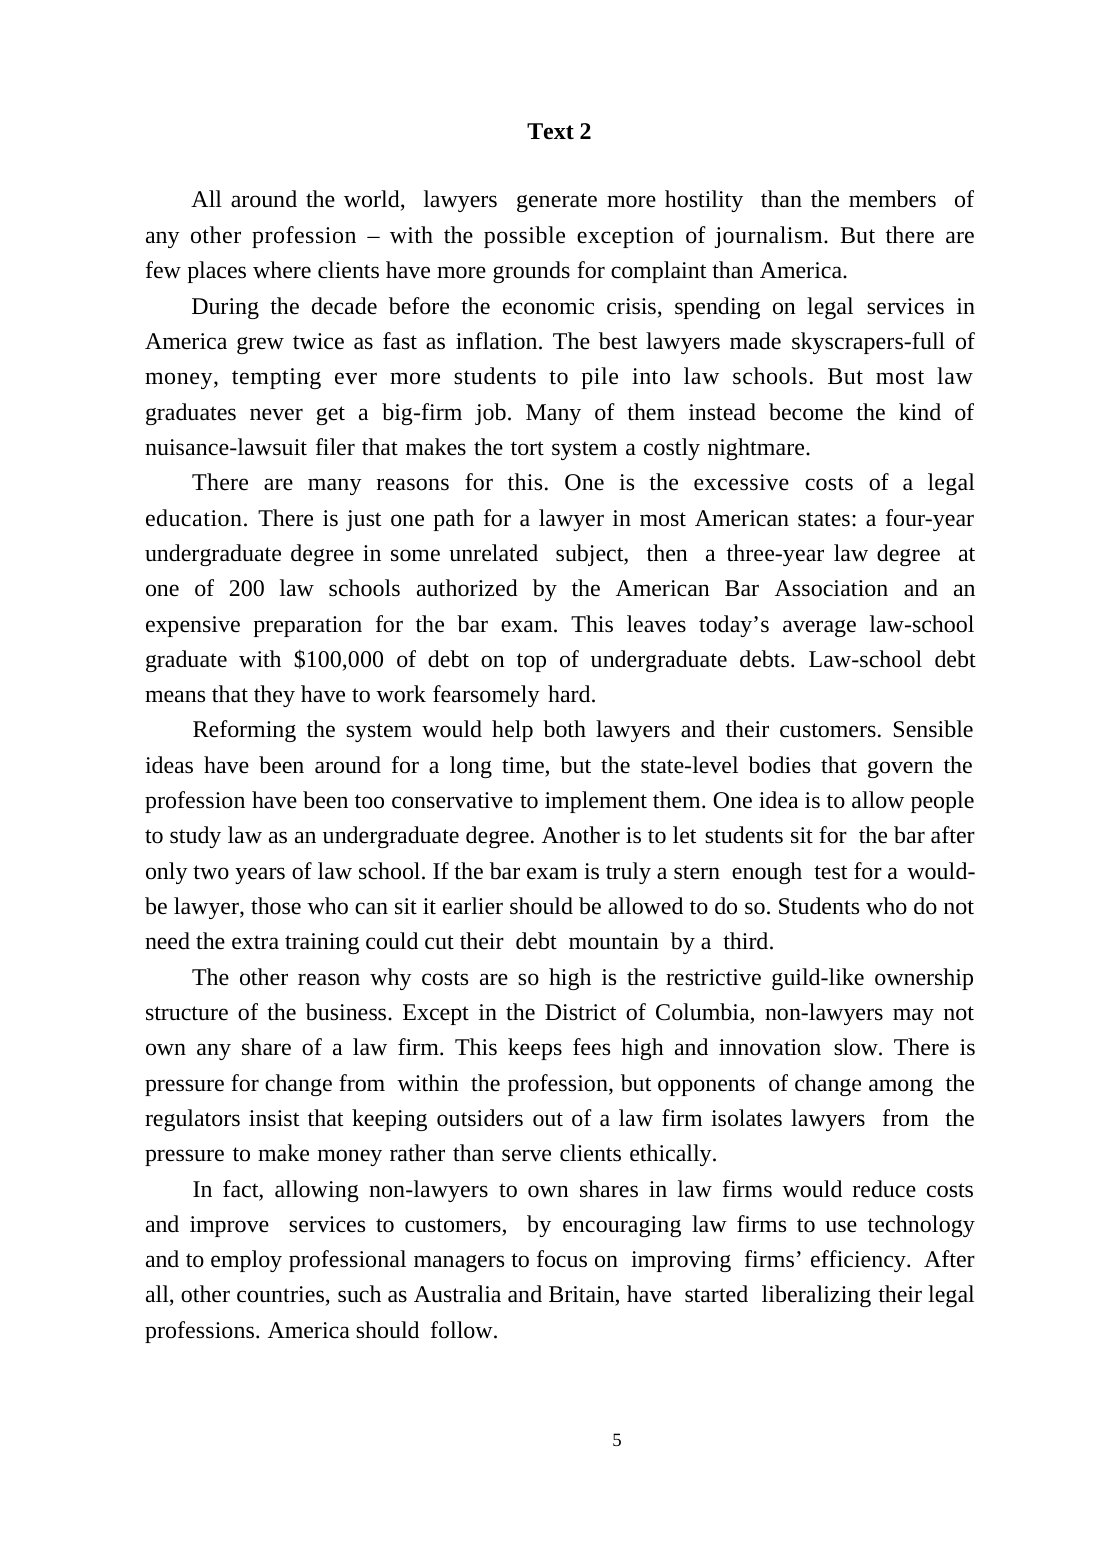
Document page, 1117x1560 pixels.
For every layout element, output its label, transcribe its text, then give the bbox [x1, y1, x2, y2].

subtitle Text 2 [527, 117, 1117, 144]
text All around the world, lawyers generate more hostility than the members of any other profession – with the possible exception of journalism. But there are few places where clients have more grounds for complaint than America. [145, 185, 975, 284]
text During the decade before the economic crisis, spending on legal services in America grew twice as fast as inflation. The best lawyers made skyscrapers-full of money, tempting ever more students to pile into law schools. But most law graduates never get a big-firm job. Many of them instead become the kind of nuisance-lawsuit filer that makes the tort system a costly nightmare. [145, 292, 975, 461]
text The other reason why costs are so high is the restrictive guild-like ownership structure of the business. Except in the District of Columbia, non-lawyers may not own any share of a law firm. This keeps fees high and innovation slow. There is pressure for change from within the profession, but opponents of change among the regulators insist that keeping outsiders out of a law firm isolates lawyers from the pressure to make money rather than serve clients ethically. [145, 963, 976, 1167]
text In fact, allowing non-lawyers to own shares in law firms would reduce costs and improve services to customers, by encouraging law firms to use technology and to employ professional managers to focus on improving firms’ efficiency. After all, other countries, such as Australia and Britain, have started liberalizing their legal professions. America should follow. [145, 1174, 975, 1343]
text Reforming the system would help both lawyers and their customers. Sensible ideas have been around for a long time, but the state-level bodies that govern the profession have been too conservative to implement them. One idea is to allow people to study law as an undergraduate degree. Another is to let students sit for the bar after only two years of law school. If the bar exam is truly a stern enough test for a would-be lawyer, those who can sit it earlier should be allowed to do so. Students who do not need the extra training could cut their debt mountain by a third. [145, 716, 975, 955]
text There are many reasons for this. One is the excessive costs of a legal education. There is just one path for a lawyer in most American states: a four-year undergraduate degree in some unrelated subject, then a three-year law degree at one of 200 law schools authorized by the American Bar Association and an expensive preparation for the bar exam. This leaves today’s average law-school graduate with $100,000 of debt on top of undergraduate debts. Law-school debt means that they have to work fearsomely hard. [145, 468, 976, 708]
